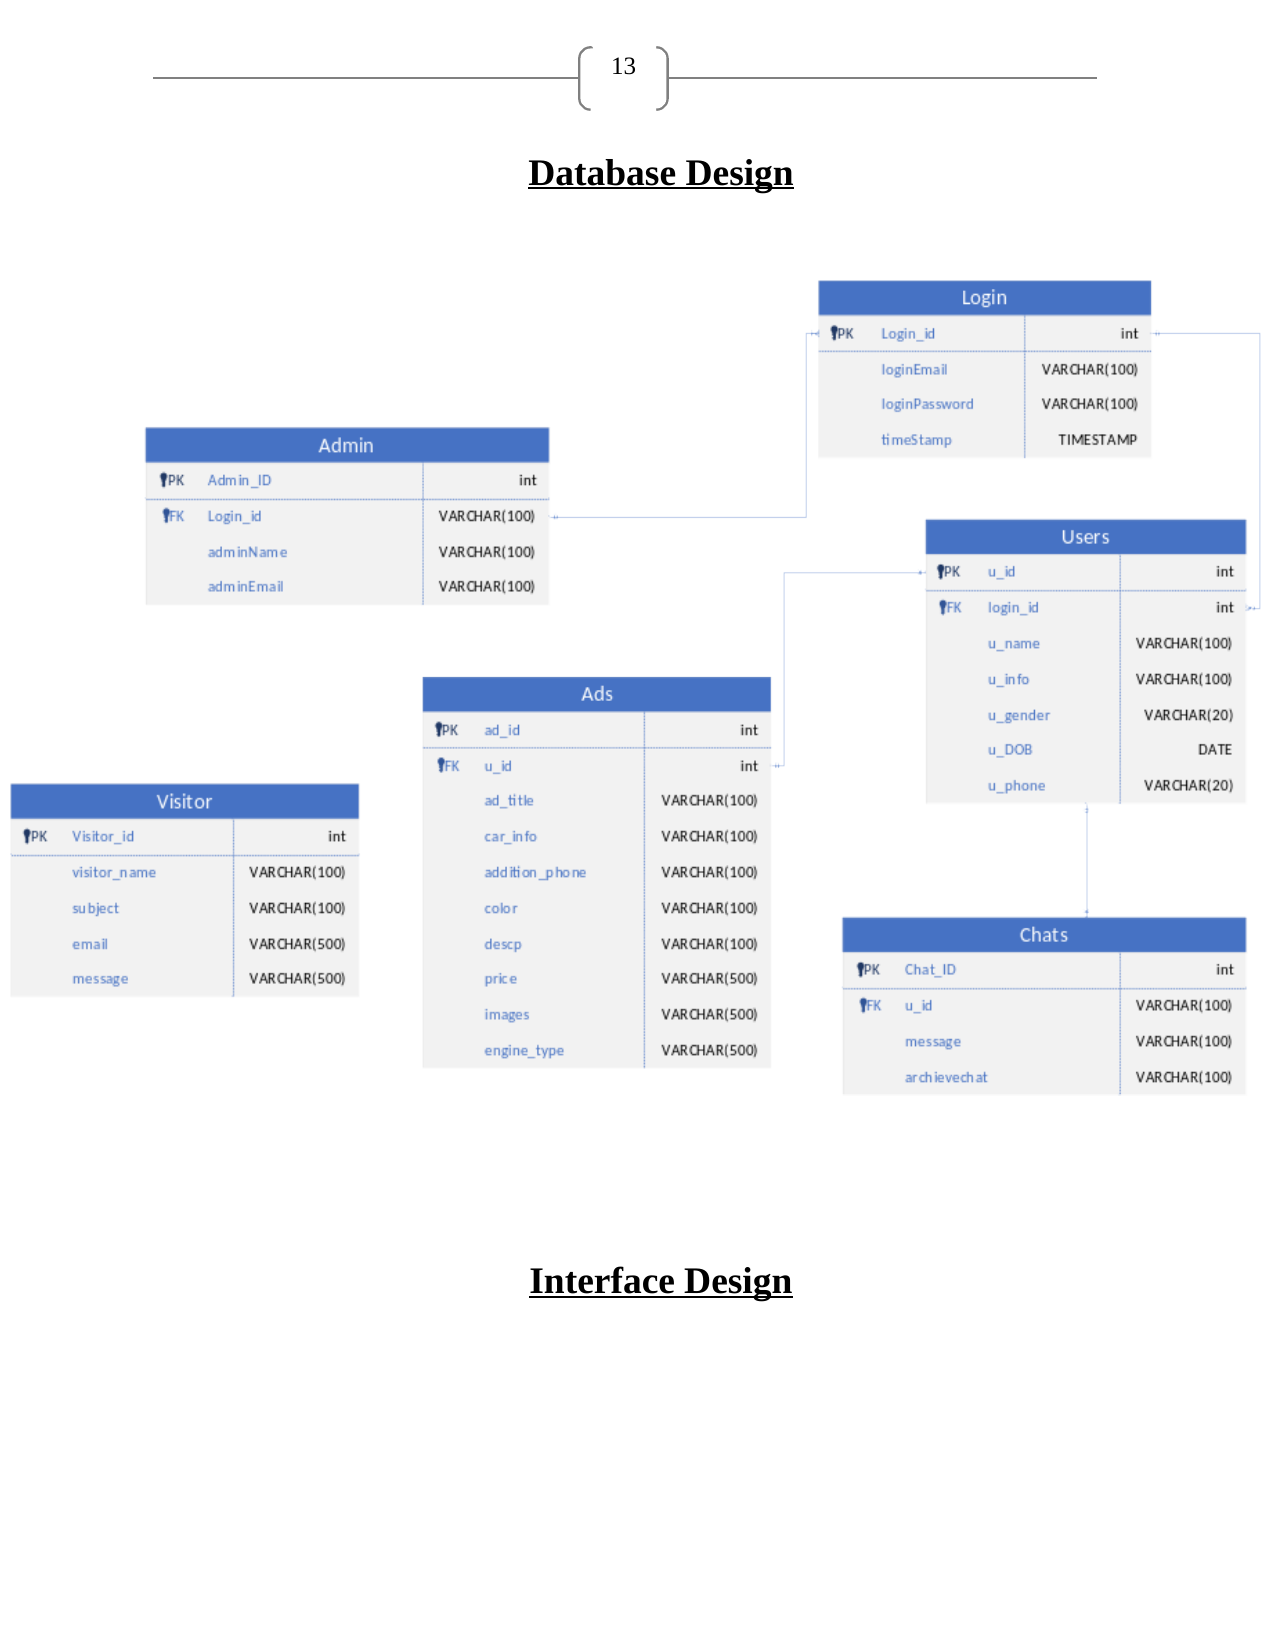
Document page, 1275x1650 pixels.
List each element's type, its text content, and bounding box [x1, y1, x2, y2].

text Interface Design [197, 1258, 1125, 1302]
text Database Design [197, 150, 1125, 193]
